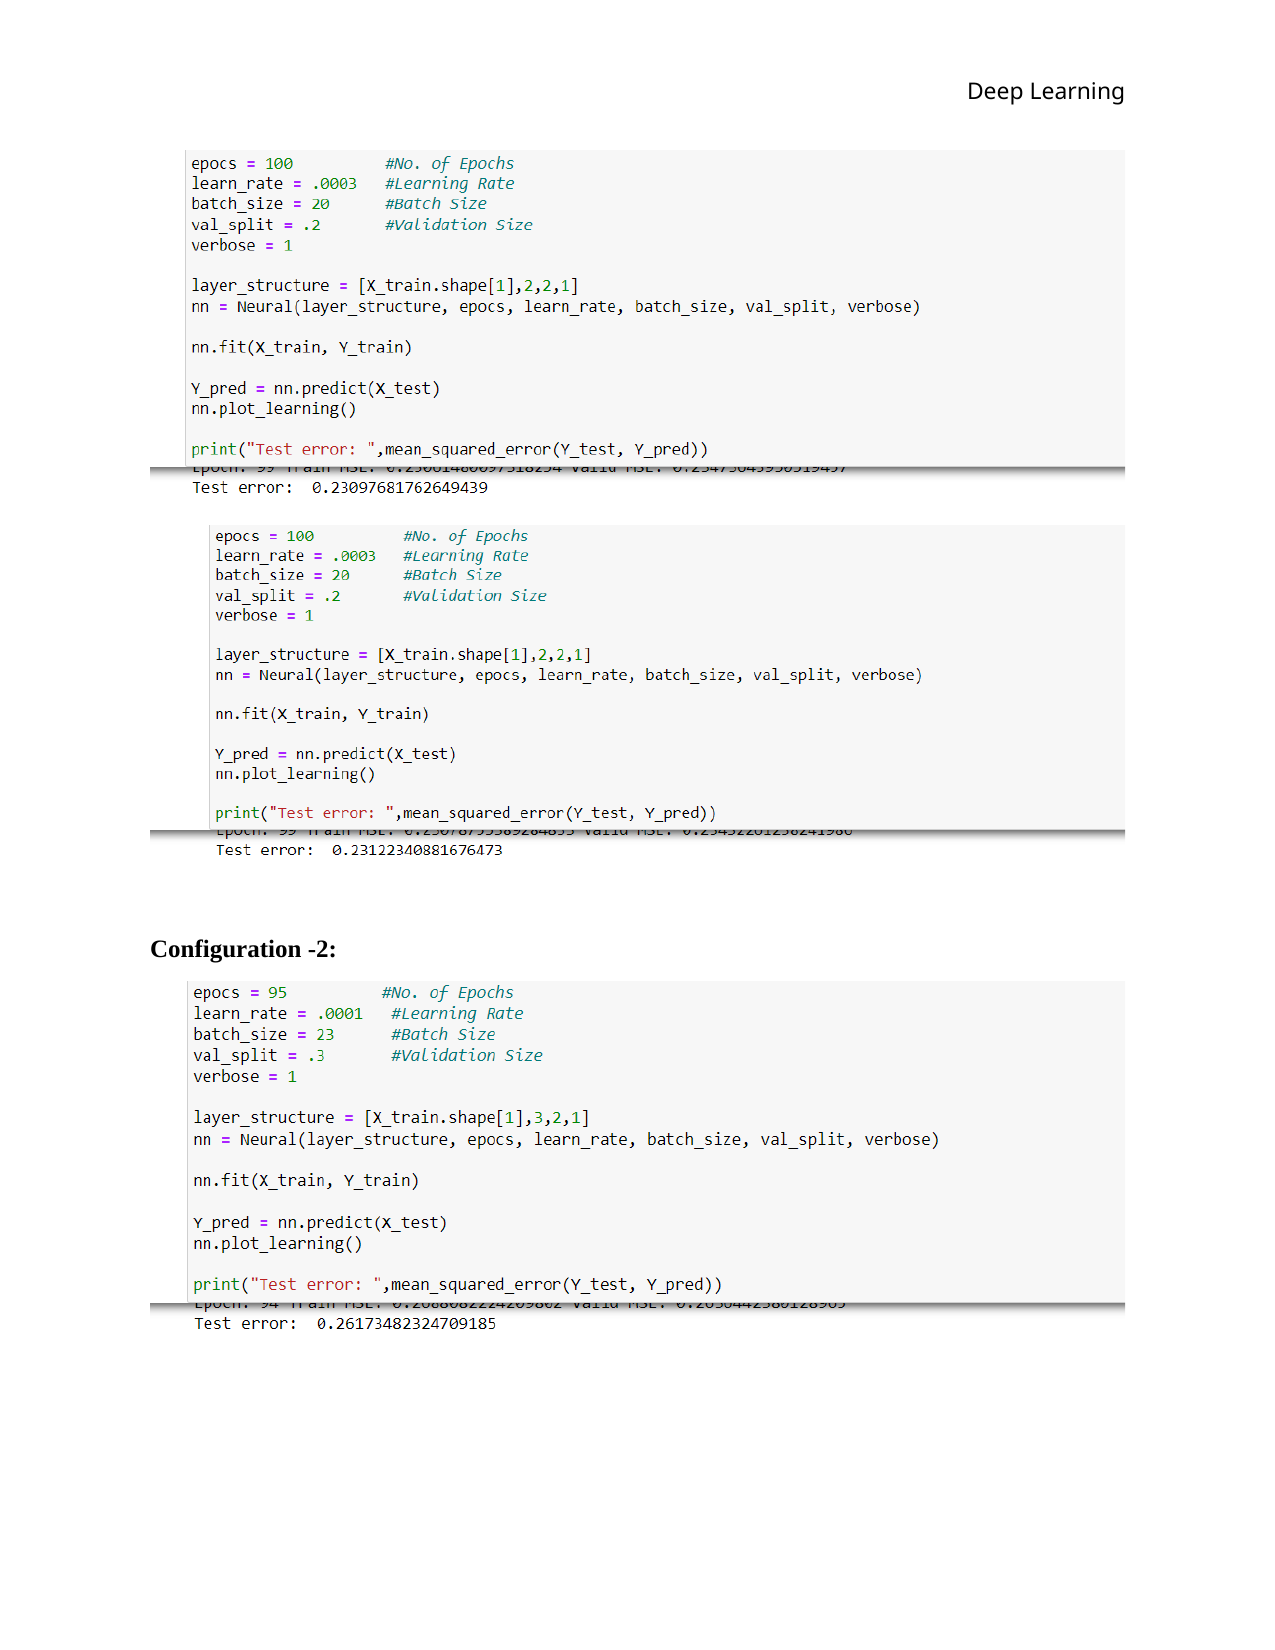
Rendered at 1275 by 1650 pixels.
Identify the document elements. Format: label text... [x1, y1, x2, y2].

picture [150, 150, 1125, 506]
picture [150, 981, 1125, 1337]
picture [150, 525, 1125, 867]
text Configuration -2: [150, 934, 1125, 963]
